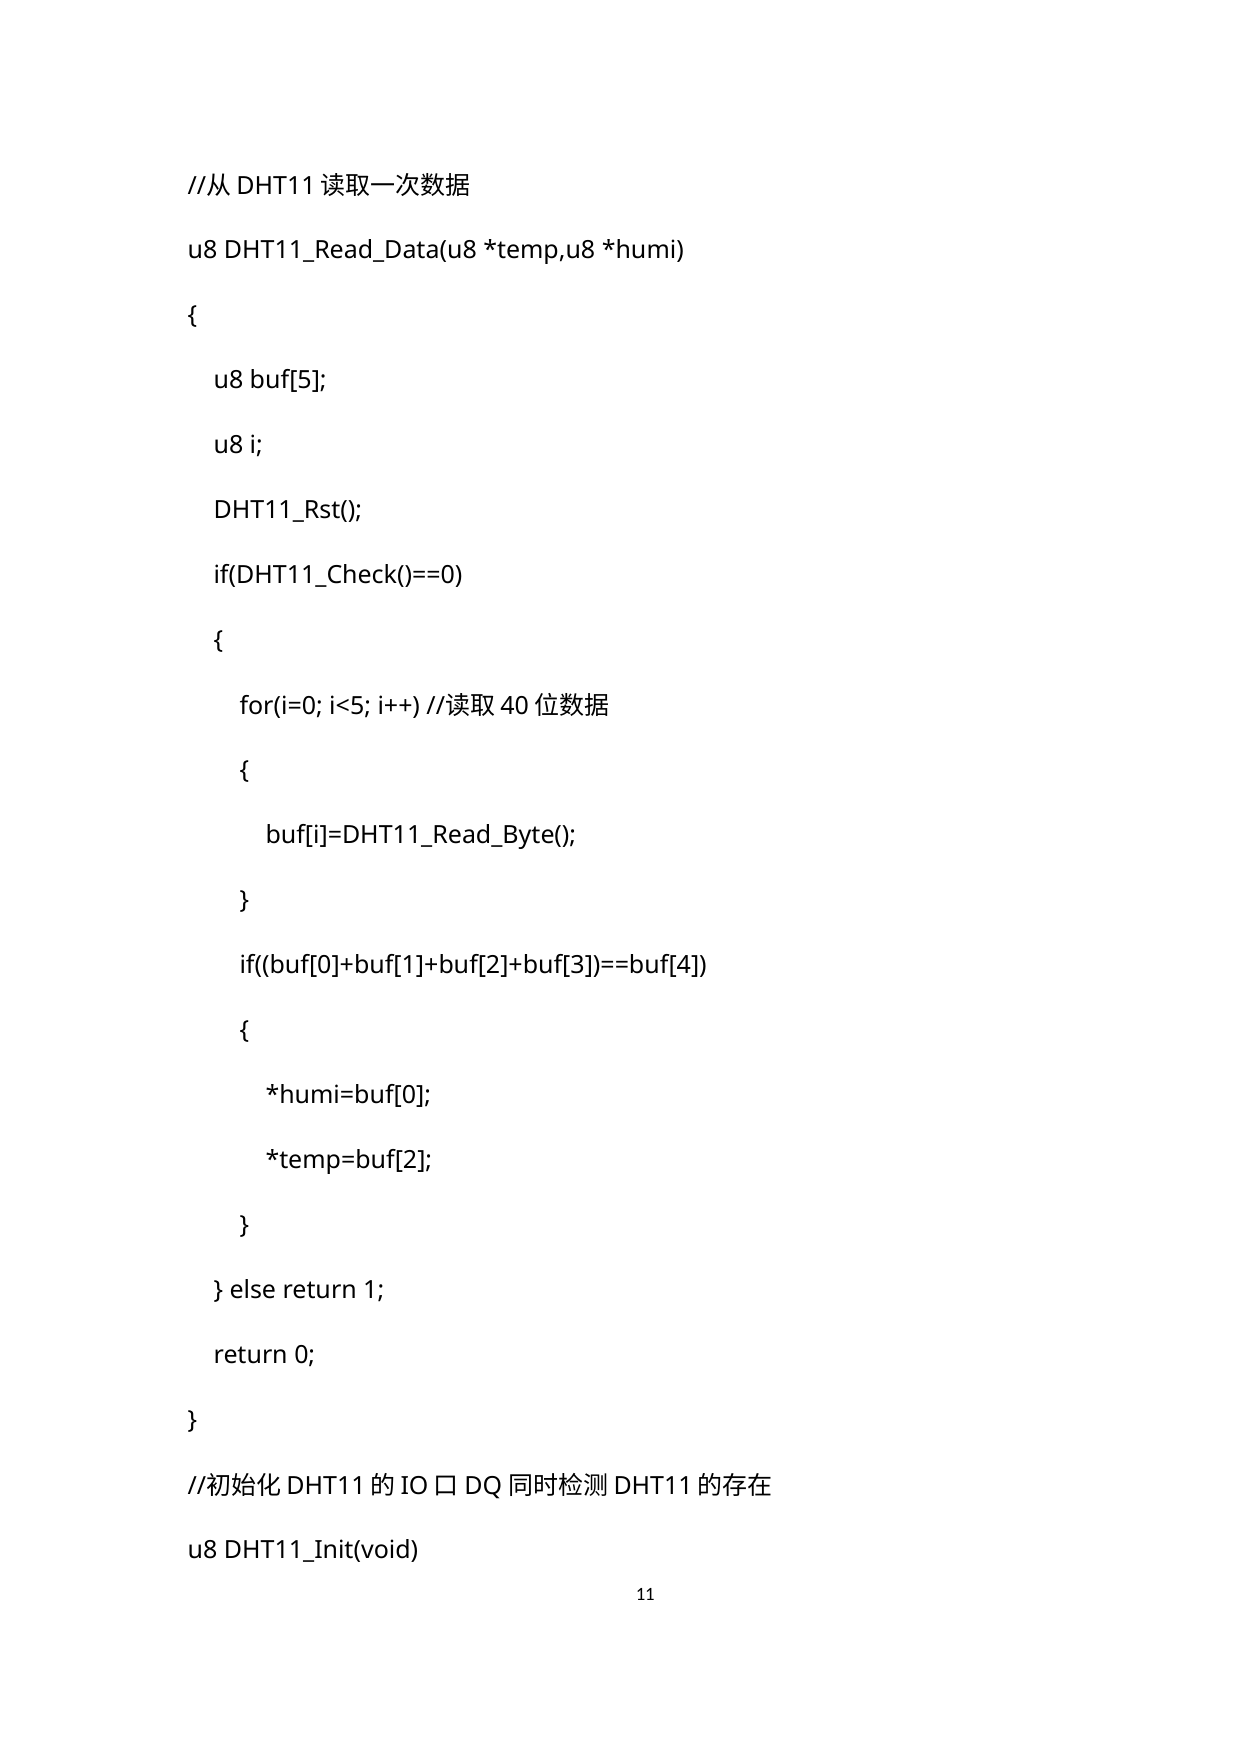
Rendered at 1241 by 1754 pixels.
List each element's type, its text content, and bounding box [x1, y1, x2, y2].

text if(DHT11_Check()==0) [187, 541, 1053, 606]
text { [187, 996, 1053, 1061]
text u8 buf[5]; [187, 346, 1053, 411]
text { [187, 281, 1053, 346]
text *temp=buf[2]; [187, 1126, 1053, 1191]
text //初始化DHT11的IO口 DQ 同时检测DHT11的存在 [187, 1451, 1053, 1516]
text { [187, 736, 1053, 801]
text } [187, 1191, 1053, 1256]
text for(i=0; i<5; i++) //读取40位数据 [187, 671, 1053, 736]
text } else return 1; [187, 1256, 1053, 1321]
text DHT11_Rst(); [187, 476, 1053, 541]
text return 0; [187, 1321, 1053, 1386]
text { [187, 606, 1053, 671]
text u8 i; [187, 411, 1053, 476]
text if((buf[0]+buf[1]+buf[2]+buf[3])==buf[4]) [187, 931, 1053, 996]
text } [187, 1386, 1053, 1451]
text } [187, 866, 1053, 931]
text buf[i]=DHT11_Read_Byte(); [187, 801, 1053, 866]
text u8 DHT11_Read_Data(u8 *temp,u8 *humi) [187, 216, 1053, 281]
text u8 DHT11_Init(void) [187, 1516, 1053, 1581]
text //从DHT11读取一次数据 [187, 151, 1053, 216]
text *humi=buf[0]; [187, 1061, 1053, 1126]
